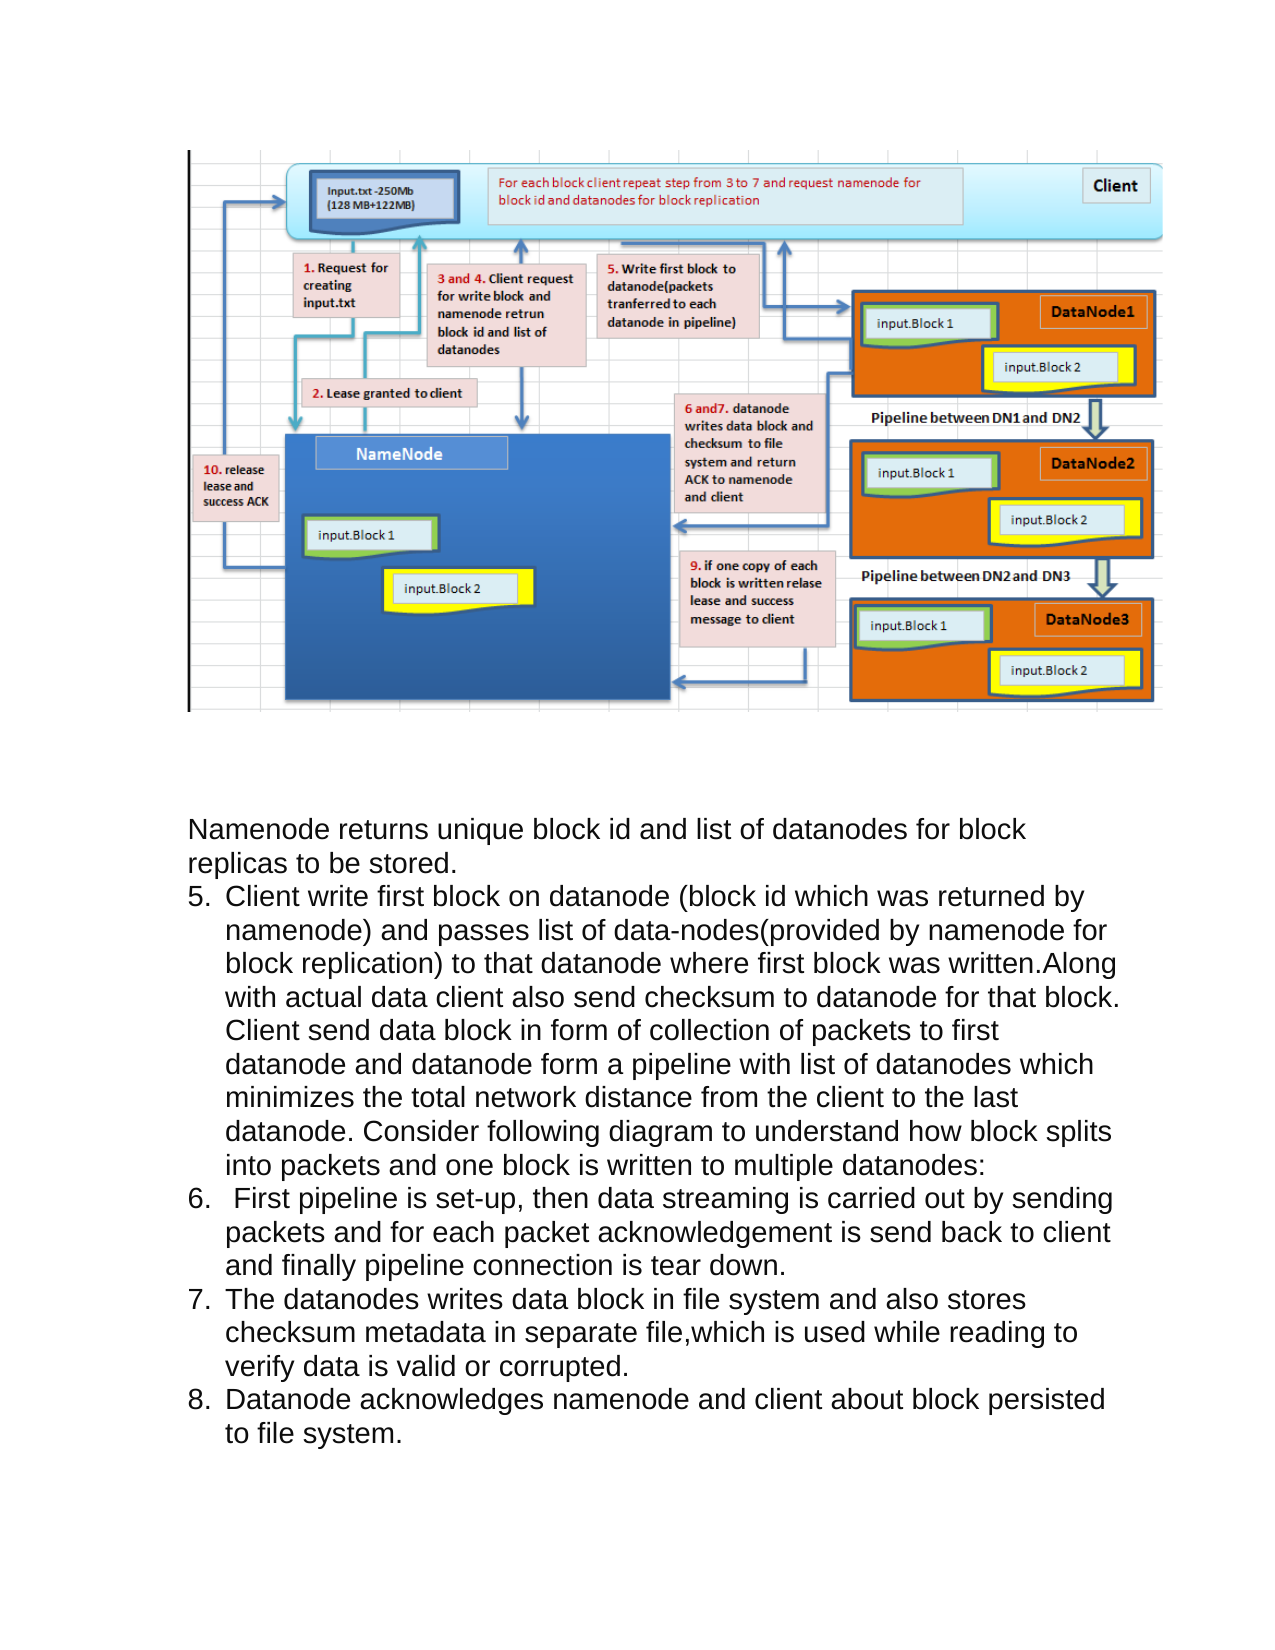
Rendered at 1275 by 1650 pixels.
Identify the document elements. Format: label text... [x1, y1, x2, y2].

list The datanodes writes data block in file system and also stores checksum metadata in separate file,which is used while reading to verify data is valid or corrupted. [187, 1282, 1125, 1382]
picture [187, 150, 1163, 712]
text Namenode returns unique block id and list of datanodes for block replicas to be stored. [187, 812, 1125, 879]
list Client write first block on datanode (block id which was returned by namenode) and passes list of data-nodes(provided by namenode for block replication) to that datanode where first block was written.Along with actual data client also send checksum to datanode for that block. Client send data block in form of collection of packets to first datanode and datanode form a pipeline with list of datanodes which minimizes the total network distance from the client to the last datanode. Consider following diagram to understand how block splits into packets and one block is written to multiple datanodes: [187, 879, 1125, 1181]
list First pipeline is set-up, then data streaming is carried out by sending packets and for each packet acknowledgement is send back to client and finally pipeline connection is tear down. [187, 1181, 1125, 1282]
list Datanode acknowledges namenode and client about block persisted to file system. [187, 1382, 1125, 1449]
